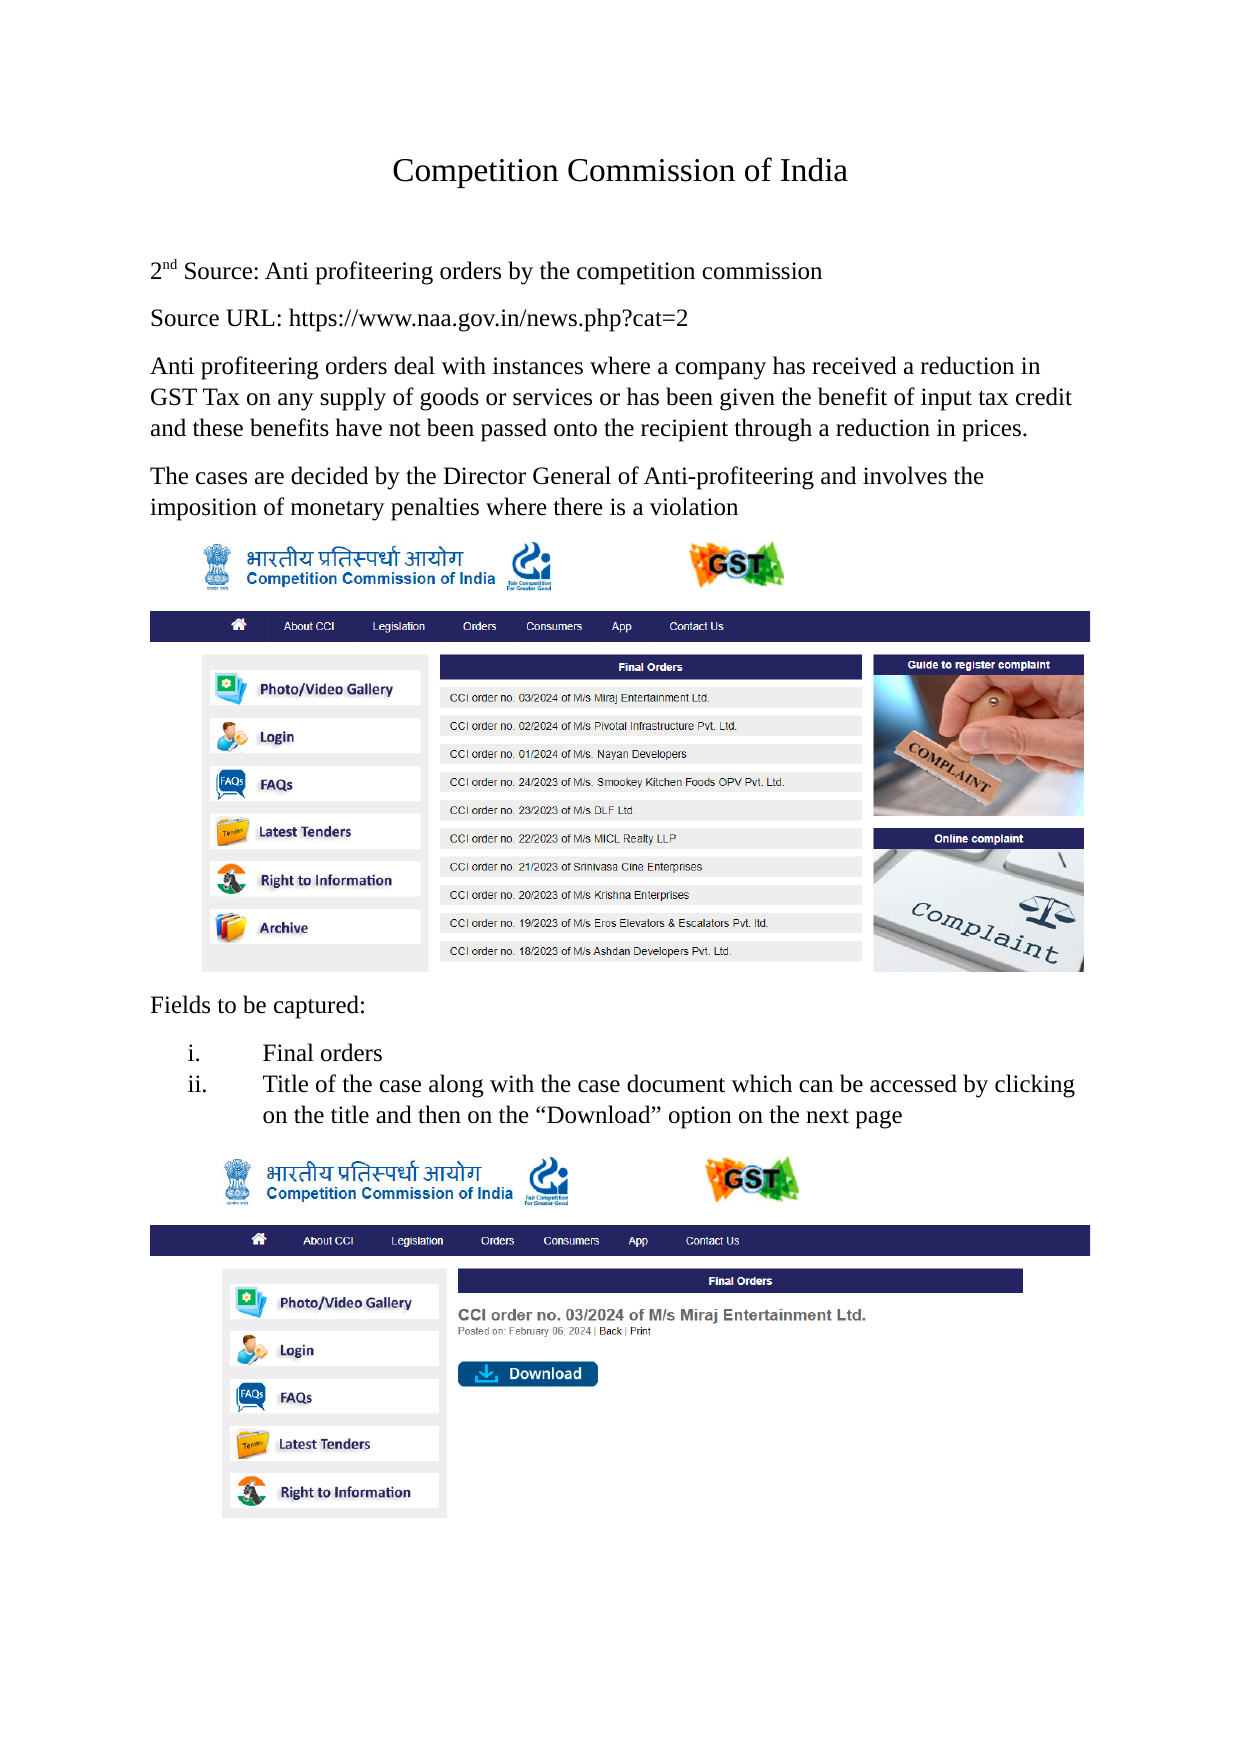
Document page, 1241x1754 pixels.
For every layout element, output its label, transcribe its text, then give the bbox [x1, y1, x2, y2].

text Source URL: https://www.naa.gov.in/news.php?cat=2 [150, 303, 1090, 332]
list Final orders [187, 1038, 1090, 1067]
text The cases are decided by the Director General of Anti-profiteering and involves the imposition of monetary penalties where there is a violation [150, 461, 1090, 521]
picture [150, 1147, 1091, 1518]
text Fields to be captured: [150, 990, 1090, 1019]
list Title of the case along with the case document which can be accessed by clicking on the title and then on the “Download” option on the next page [187, 1069, 1090, 1129]
text 2nd Source: Anti profiteering orders by the competition commission [150, 256, 1090, 284]
text Anti profiteering orders deal with instances where a company has received a reduction in GST Tax on any supply of goods or services or has been given the benefit of input tax credit and these benefits have not been passed onto the recipient through a reduction in prices. [150, 351, 1090, 442]
text Competition Commission of India [150, 150, 1090, 188]
picture [150, 539, 1091, 972]
